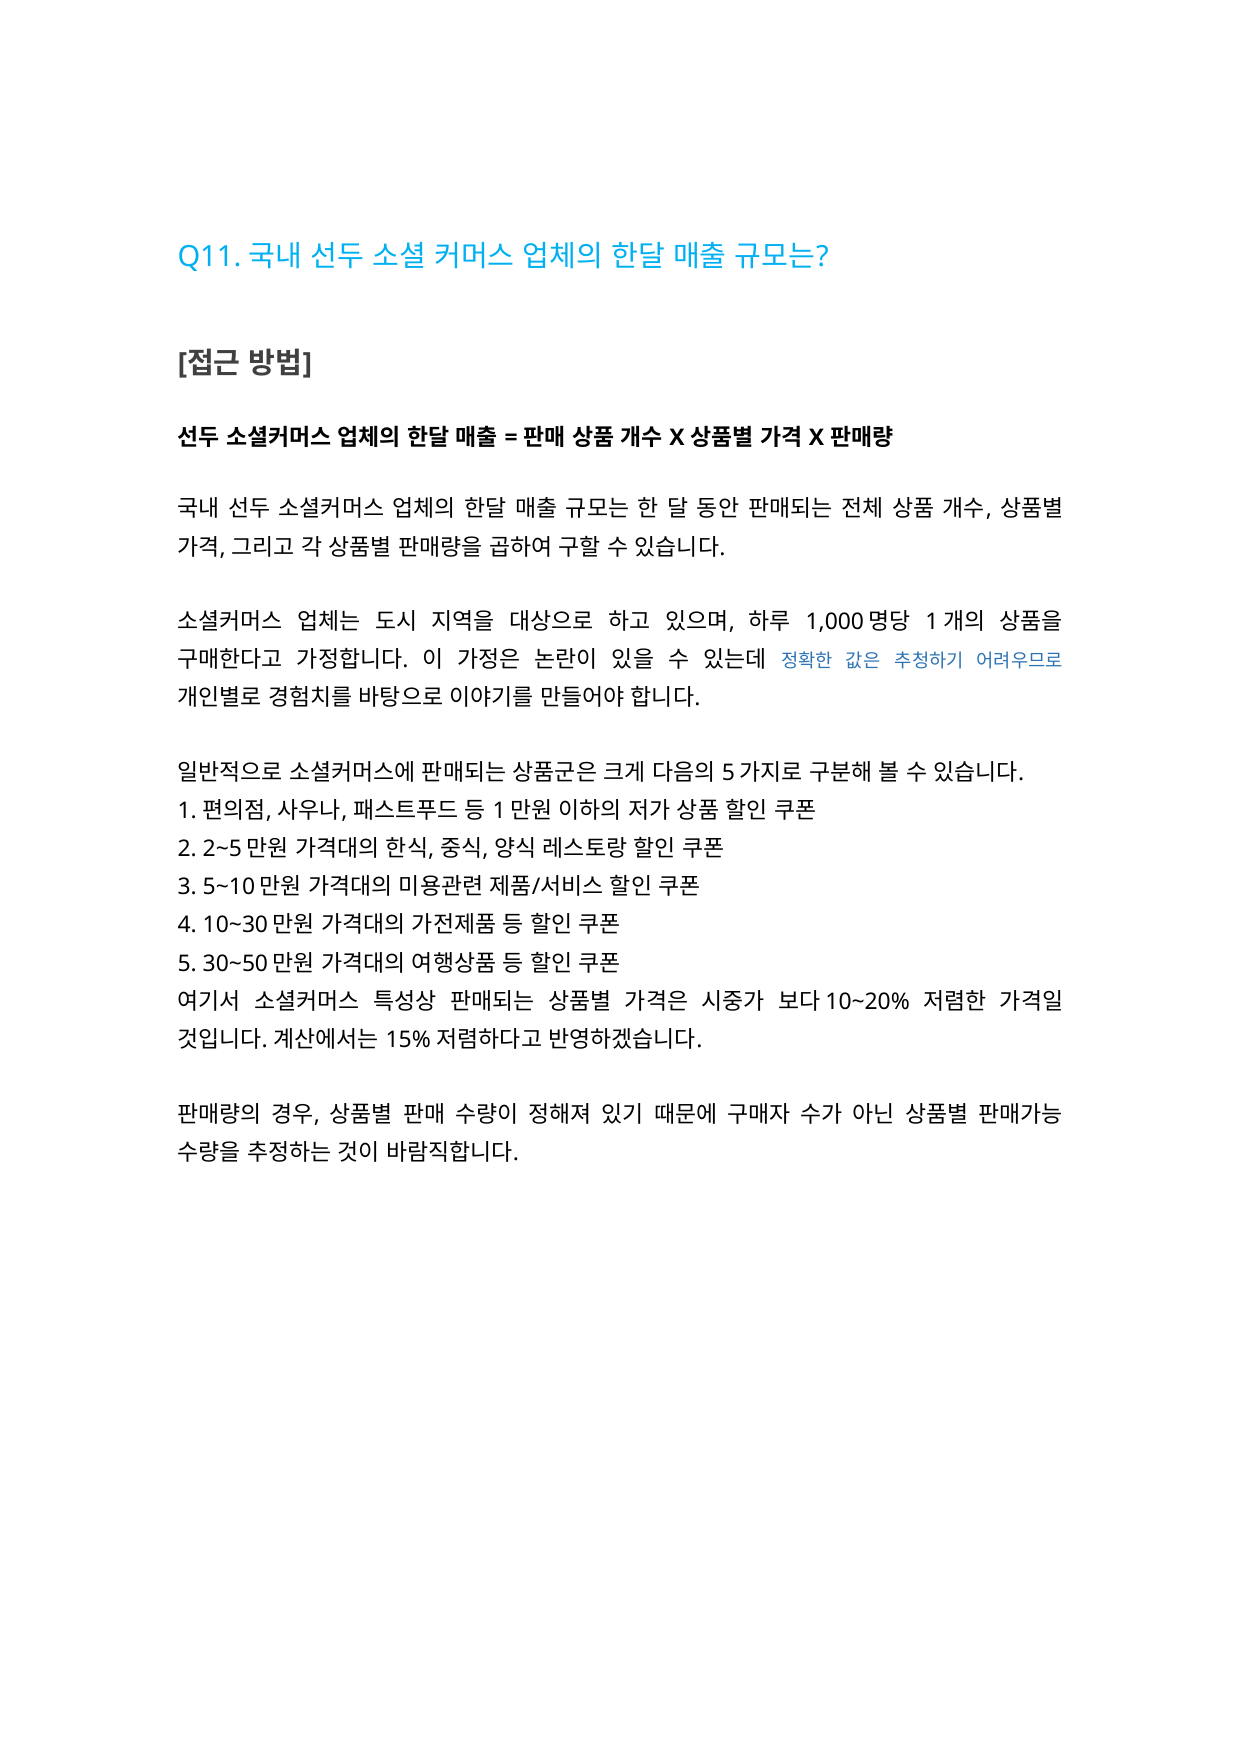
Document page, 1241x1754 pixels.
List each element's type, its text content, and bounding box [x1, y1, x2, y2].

subtitle Q11. 국내 선두 소셜 커머스 업체의 한달 매출 규모는? [177, 217, 1063, 292]
text 5. 30~50만원 가격대의 여행상품 등 할인 쿠폰 [177, 945, 1063, 978]
text 일반적으로 소셜커머스에 판매되는 상품군은 크게 다음의 5가지로 구분해 볼 수 있습니다. 1. 편의점, 사우나, 패스트푸드 등 1만원 이하의 저가 상품 할인 쿠폰 2. 2~5만원 가격대의 한식, 중식, 양식 레스토랑 할인 쿠폰 3. 5~10만원 가격대의 미용관련 제품/서비스 할인 쿠폰 4. 10~30만원 가격대의 가전제품 등 할인 쿠폰 [177, 753, 1063, 940]
text 선두 소셜커머스 업체의 한달 매출 = 판매 상품 개수 X 상품별 가격 X 판매량 [177, 419, 1063, 452]
text 소셜커머스 업체는 도시 지역을 대상으로 하고 있으며, 하루 1,000명당 1개의 상품을 구매한다고 가정합니다. 이 가정은 논란이 있을 수 있는데 정확한 값은 추청하기 어려우므로 개인별로 경험치를 바탕으로 이야기를 만들어야 합니다. [177, 603, 1063, 712]
text 판매량의 경우, 상품별 판매 수량이 정해져 있기 때문에 구매자 수가 아닌 상품별 판매가능 수량을 추정하는 것이 바람직합니다. [177, 1096, 1063, 1167]
text [접근 방법] [177, 340, 1063, 382]
text 국내 선두 소셜커머스 업체의 한달 매출 규모는 한 달 동안 판매되는 전체 상품 개수, 상품별 가격, 그리고 각 상품별 판매량을 곱하여 구할 수 있습니다. [177, 490, 1063, 562]
text 여기서 소셜커머스 특성상 판매되는 상품별 가격은 시중가 보다10~20% 저렴한 가격일 것입니다. 계산에서는 15% 저렴하다고 반영하겠습니다. [177, 983, 1063, 1054]
